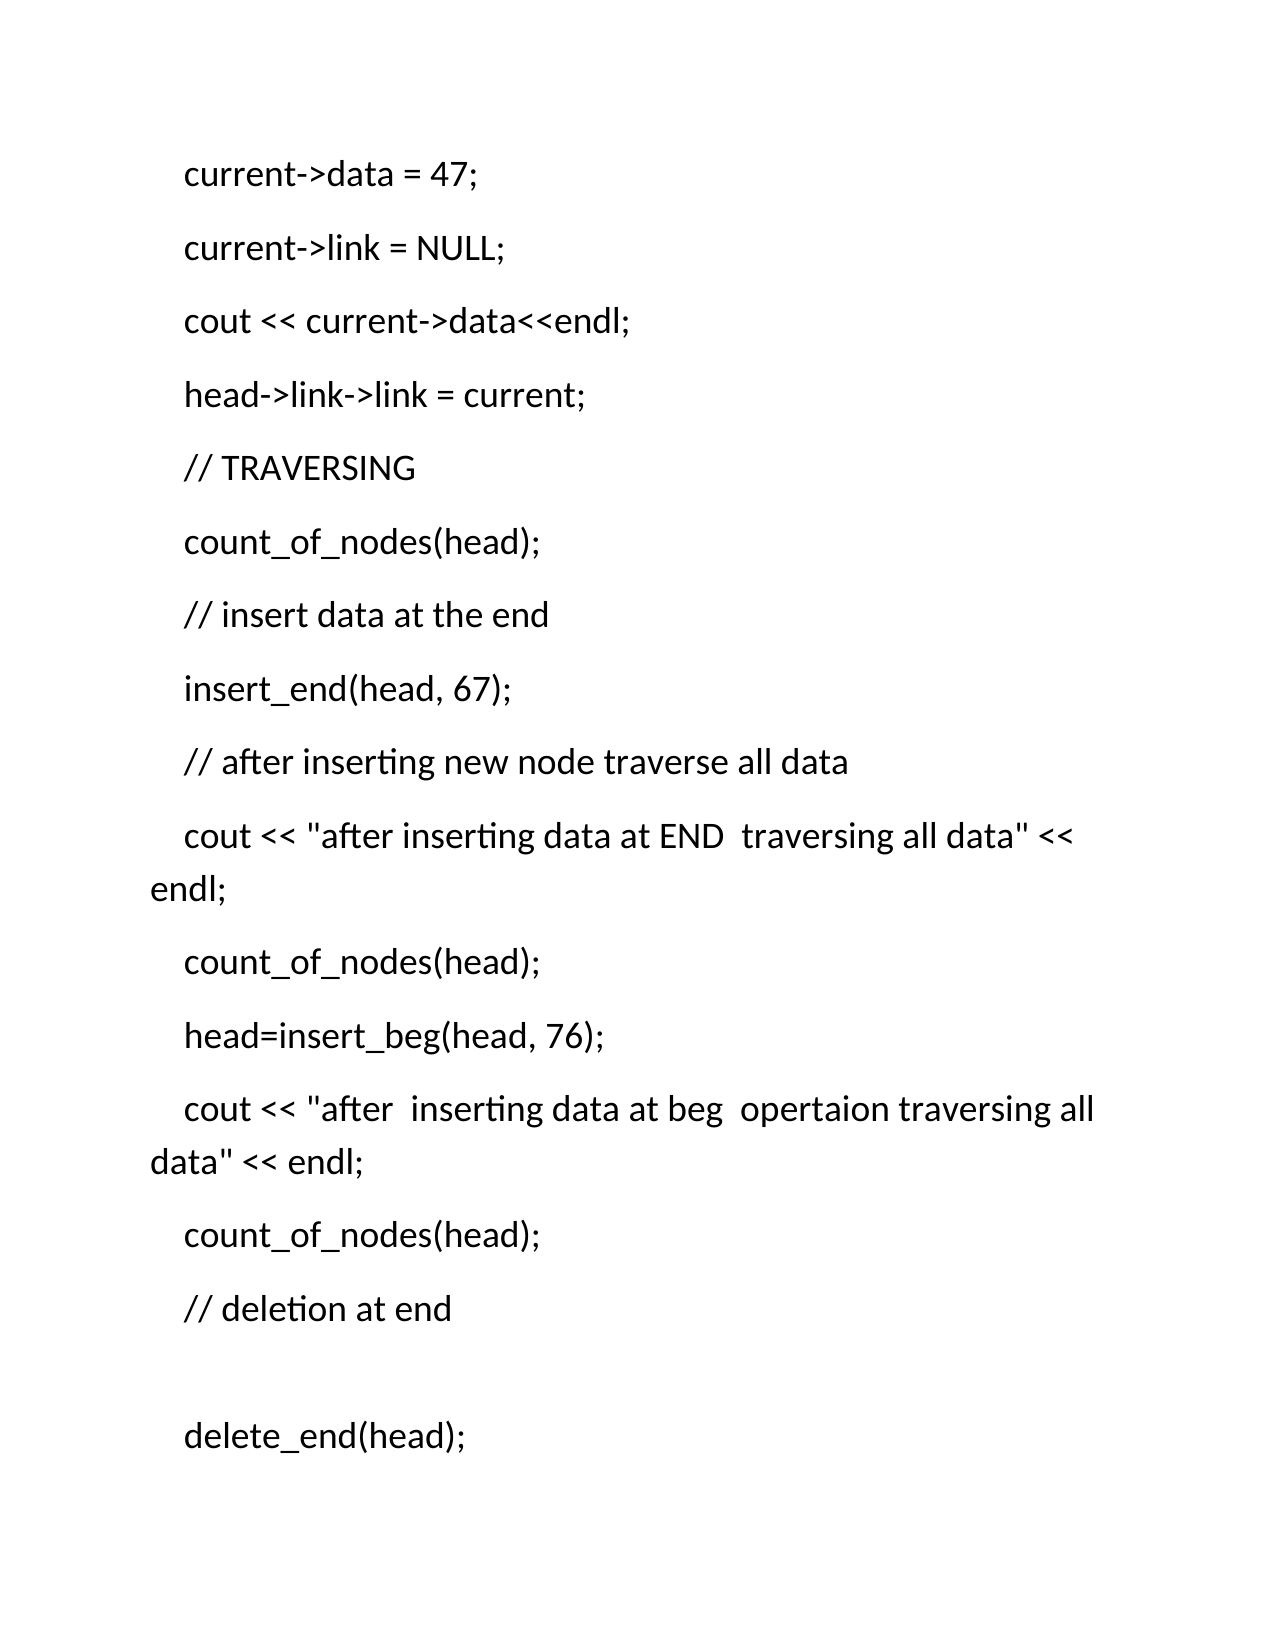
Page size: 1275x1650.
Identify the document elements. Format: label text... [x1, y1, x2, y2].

text insert_end(head, 67); [150, 665, 1125, 711]
text count_of_nodes(head); [150, 1211, 1125, 1257]
text current->data = 47; [150, 150, 1125, 196]
text current->link = NULL; [150, 223, 1125, 269]
text // insert data at the end [150, 591, 1125, 637]
text // deletion at end [150, 1285, 1125, 1331]
text // TRAVERSING [150, 444, 1125, 490]
text count_of_nodes(head); [150, 518, 1125, 563]
text // after inserting new node traverse all data [150, 738, 1125, 784]
text cout << current->data<<endl; [150, 297, 1125, 343]
text count_of_nodes(head); [150, 938, 1125, 984]
text cout << "after inserting data at END traversing all data" << endl; [150, 812, 1125, 910]
text cout << "after inserting data at beg opertaion traversing all data" << endl; [150, 1085, 1125, 1184]
text head->link->link = current; [150, 371, 1125, 416]
text head=insert_beg(head, 76); [150, 1012, 1125, 1057]
text delete_end(head); [150, 1412, 1125, 1457]
